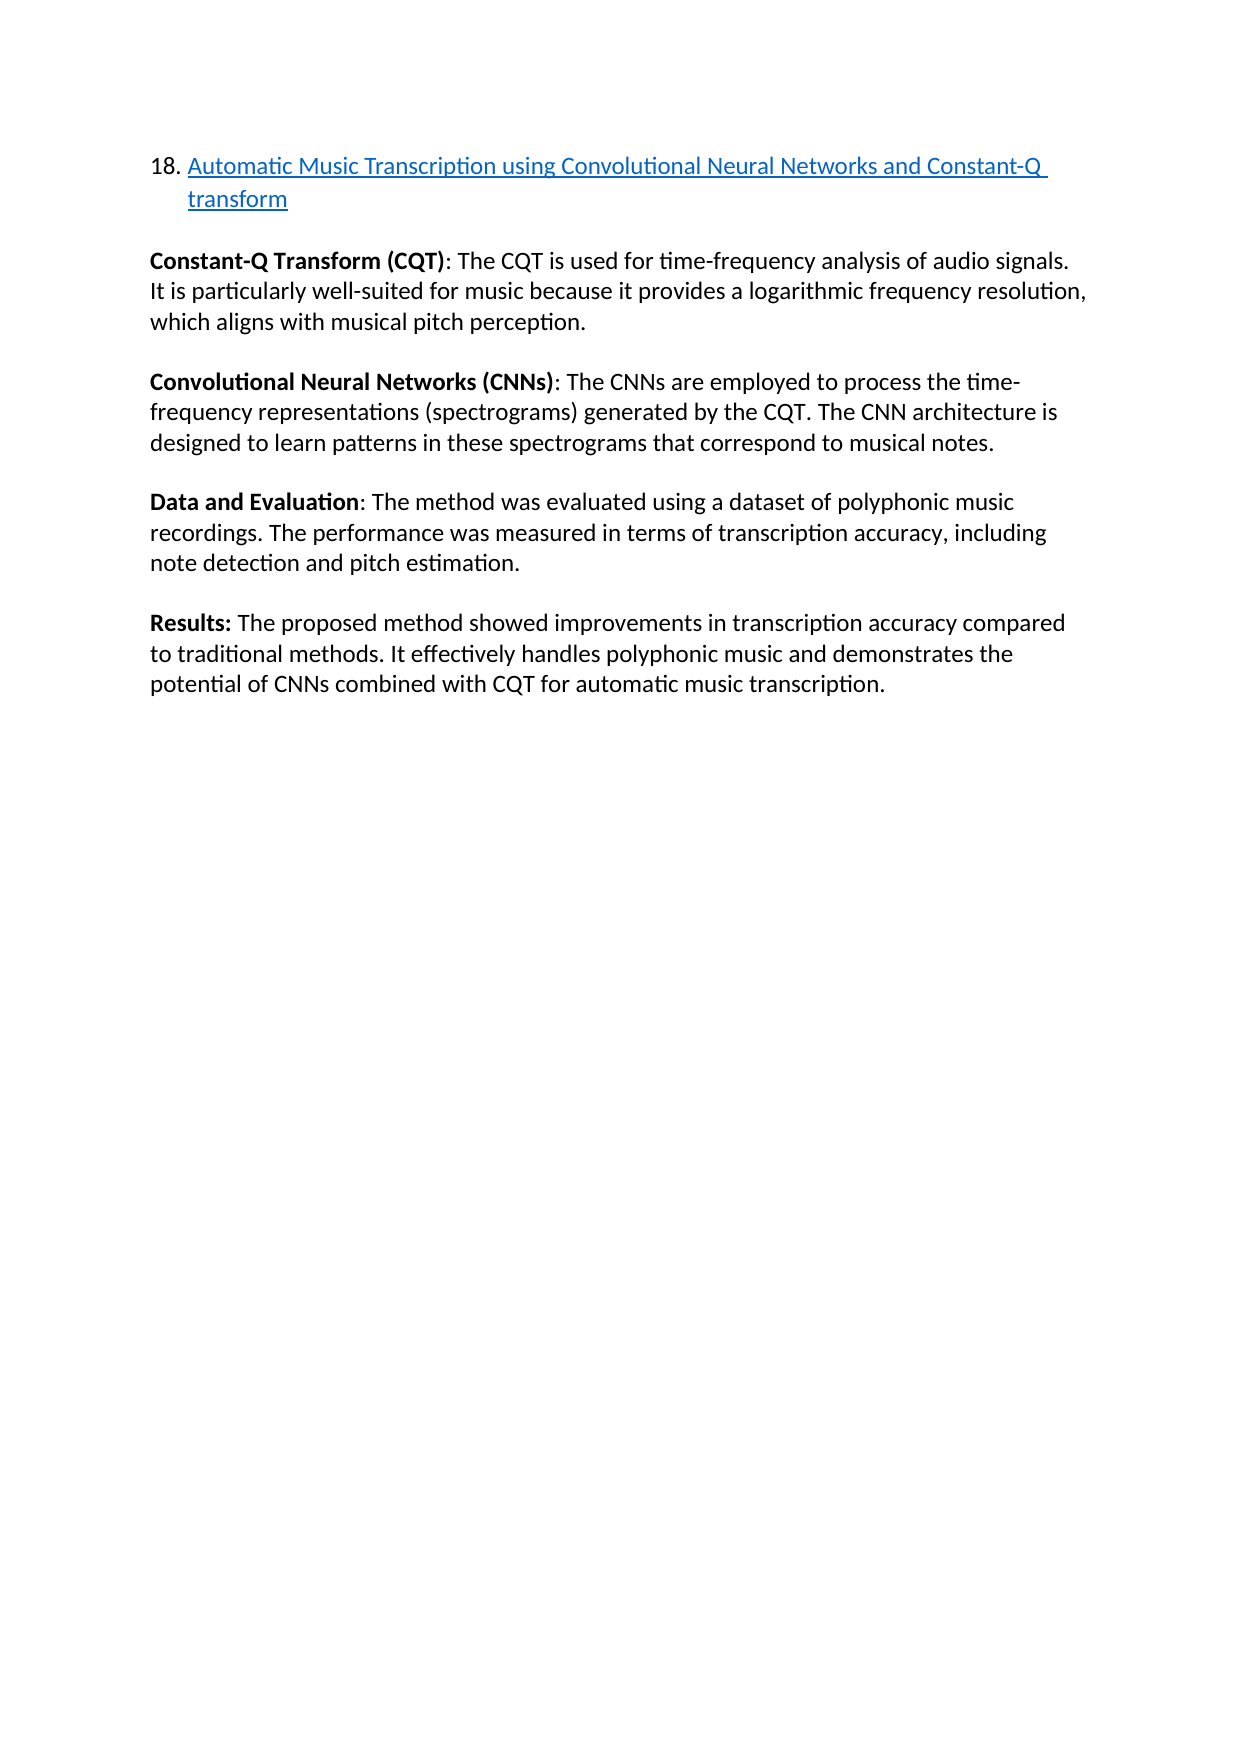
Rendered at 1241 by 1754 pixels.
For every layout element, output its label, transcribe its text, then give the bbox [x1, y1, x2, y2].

text Constant-Q Transform (CQT): The CQT is used for time-frequency analysis of audio signals. It is particularly well-suited for music because it provides a logarithmic frequency resolution, which aligns with musical pitch perception. [150, 245, 1090, 337]
text Data and Evaluation: The method was evaluated using a dataset of polyphonic music recordings. The performance was measured in terms of transcription accuracy, including note detection and pitch estimation. [150, 486, 1090, 578]
list Automatic Music Transcription using Convolutional Neural Networks and Constant-Q transform [150, 150, 1090, 213]
text Convolutional Neural Networks (CNNs): The CNNs are employed to process the time-frequency representations (spectrograms) generated by the CQT. The CNN architecture is designed to learn patterns in these spectrograms that correspond to musical notes. [150, 366, 1090, 457]
text Results: The proposed method showed improvements in transcription accuracy compared to traditional methods. It effectively handles polyphonic music and demonstrates the potential of CNNs combined with CQT for automatic music transcription. [150, 607, 1090, 699]
